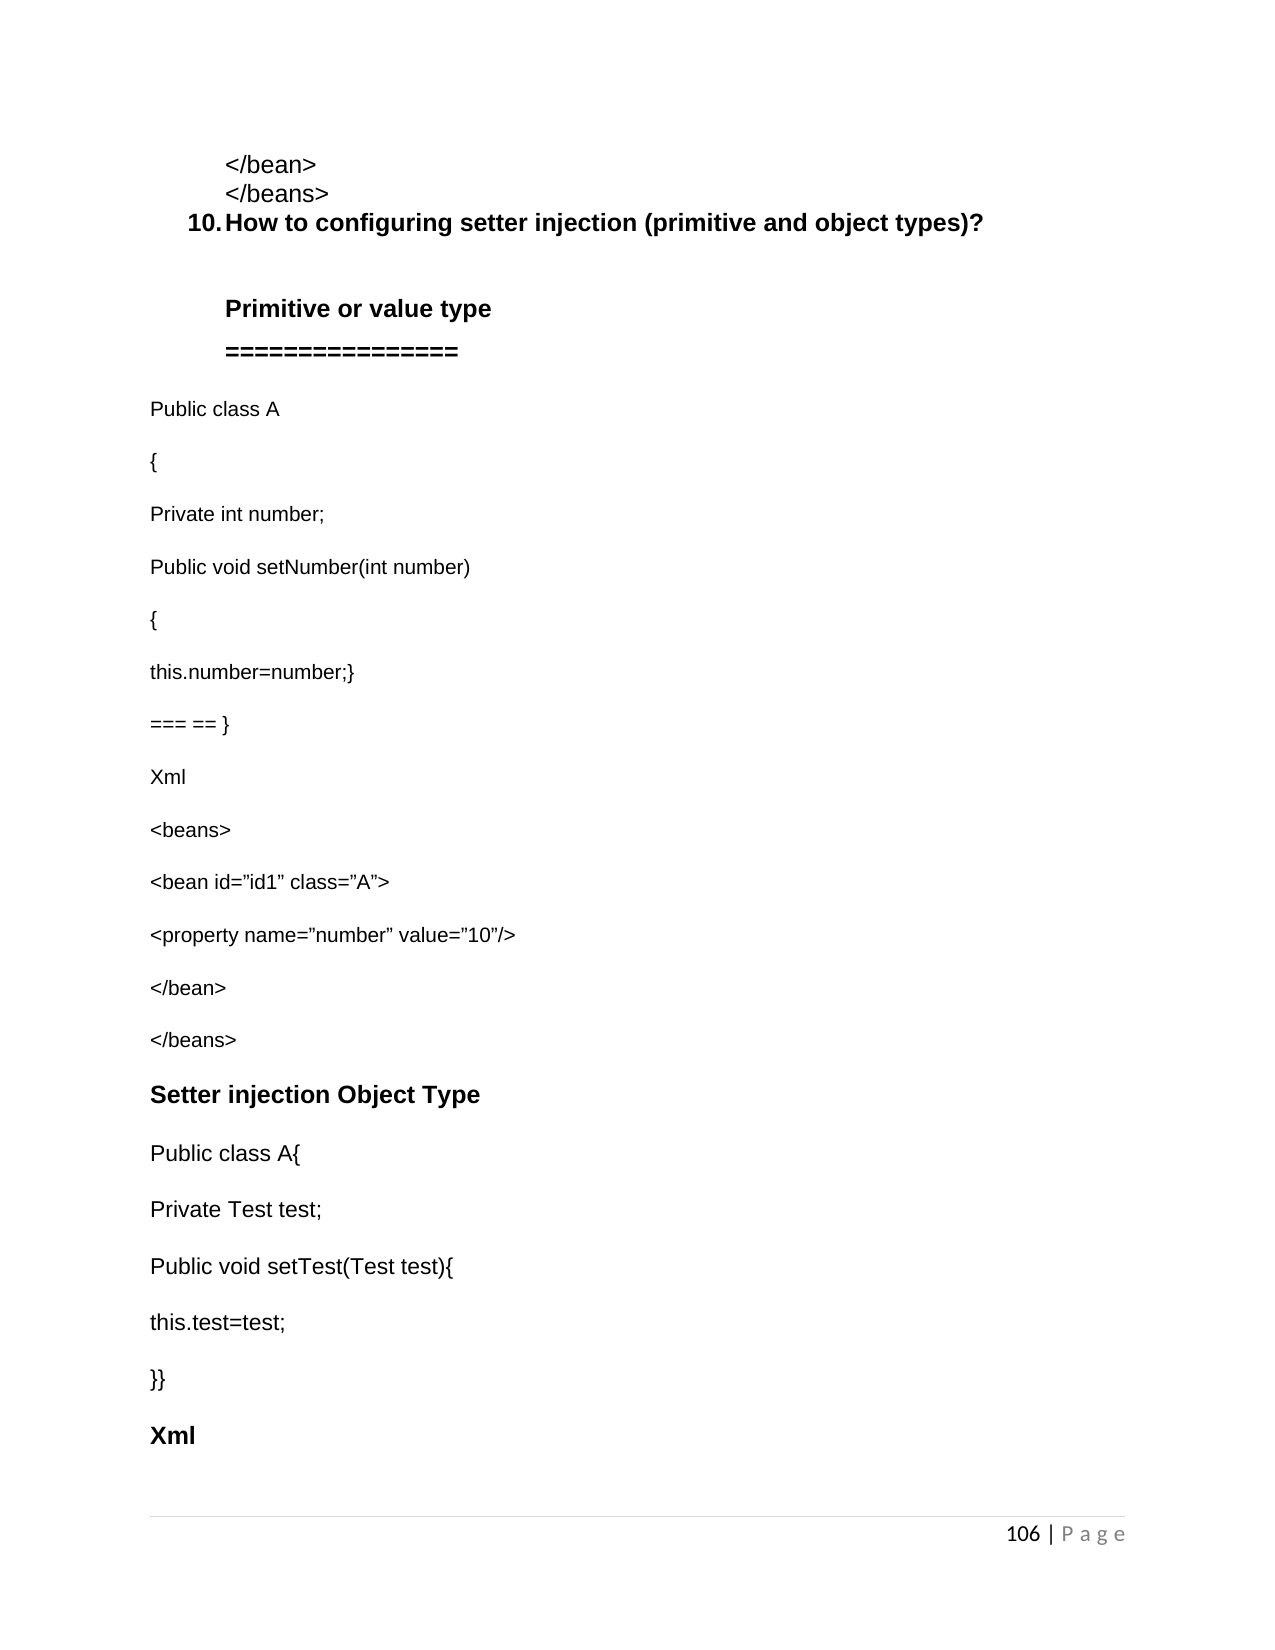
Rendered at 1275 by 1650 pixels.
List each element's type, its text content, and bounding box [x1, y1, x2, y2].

text this.number=number;} [150, 660, 1125, 684]
text Xml [150, 1421, 1125, 1450]
text === == } [150, 712, 1125, 736]
text <property name=”number” value=”10”/> [150, 923, 1125, 947]
text Xml [150, 765, 1125, 789]
text { [150, 449, 1125, 473]
text </beans> [150, 1028, 1125, 1052]
text Public void setTest(Test test){ [150, 1253, 1125, 1279]
text Public class A{ [150, 1140, 1125, 1167]
text <bean id=”id1” class=”A”> [150, 870, 1125, 894]
text </bean> [150, 975, 1125, 999]
text { [150, 607, 1125, 631]
text Public class A [150, 397, 1125, 421]
list ================ [225, 337, 1125, 366]
text Private int number; [150, 502, 1125, 526]
text Public void setNumber(int number) [150, 554, 1125, 578]
list How to configuring setter injection (primitive and object types)? [187, 207, 1125, 236]
text Setter injection Object Type [150, 1081, 1125, 1109]
list </bean> [225, 150, 1125, 179]
text this.test=test; [150, 1309, 1125, 1335]
text }} [150, 1365, 1125, 1391]
text Private Test test; [150, 1196, 1125, 1223]
list Primitive or value type [225, 294, 1125, 322]
list </beans> [225, 179, 1125, 207]
text <beans> [150, 817, 1125, 841]
